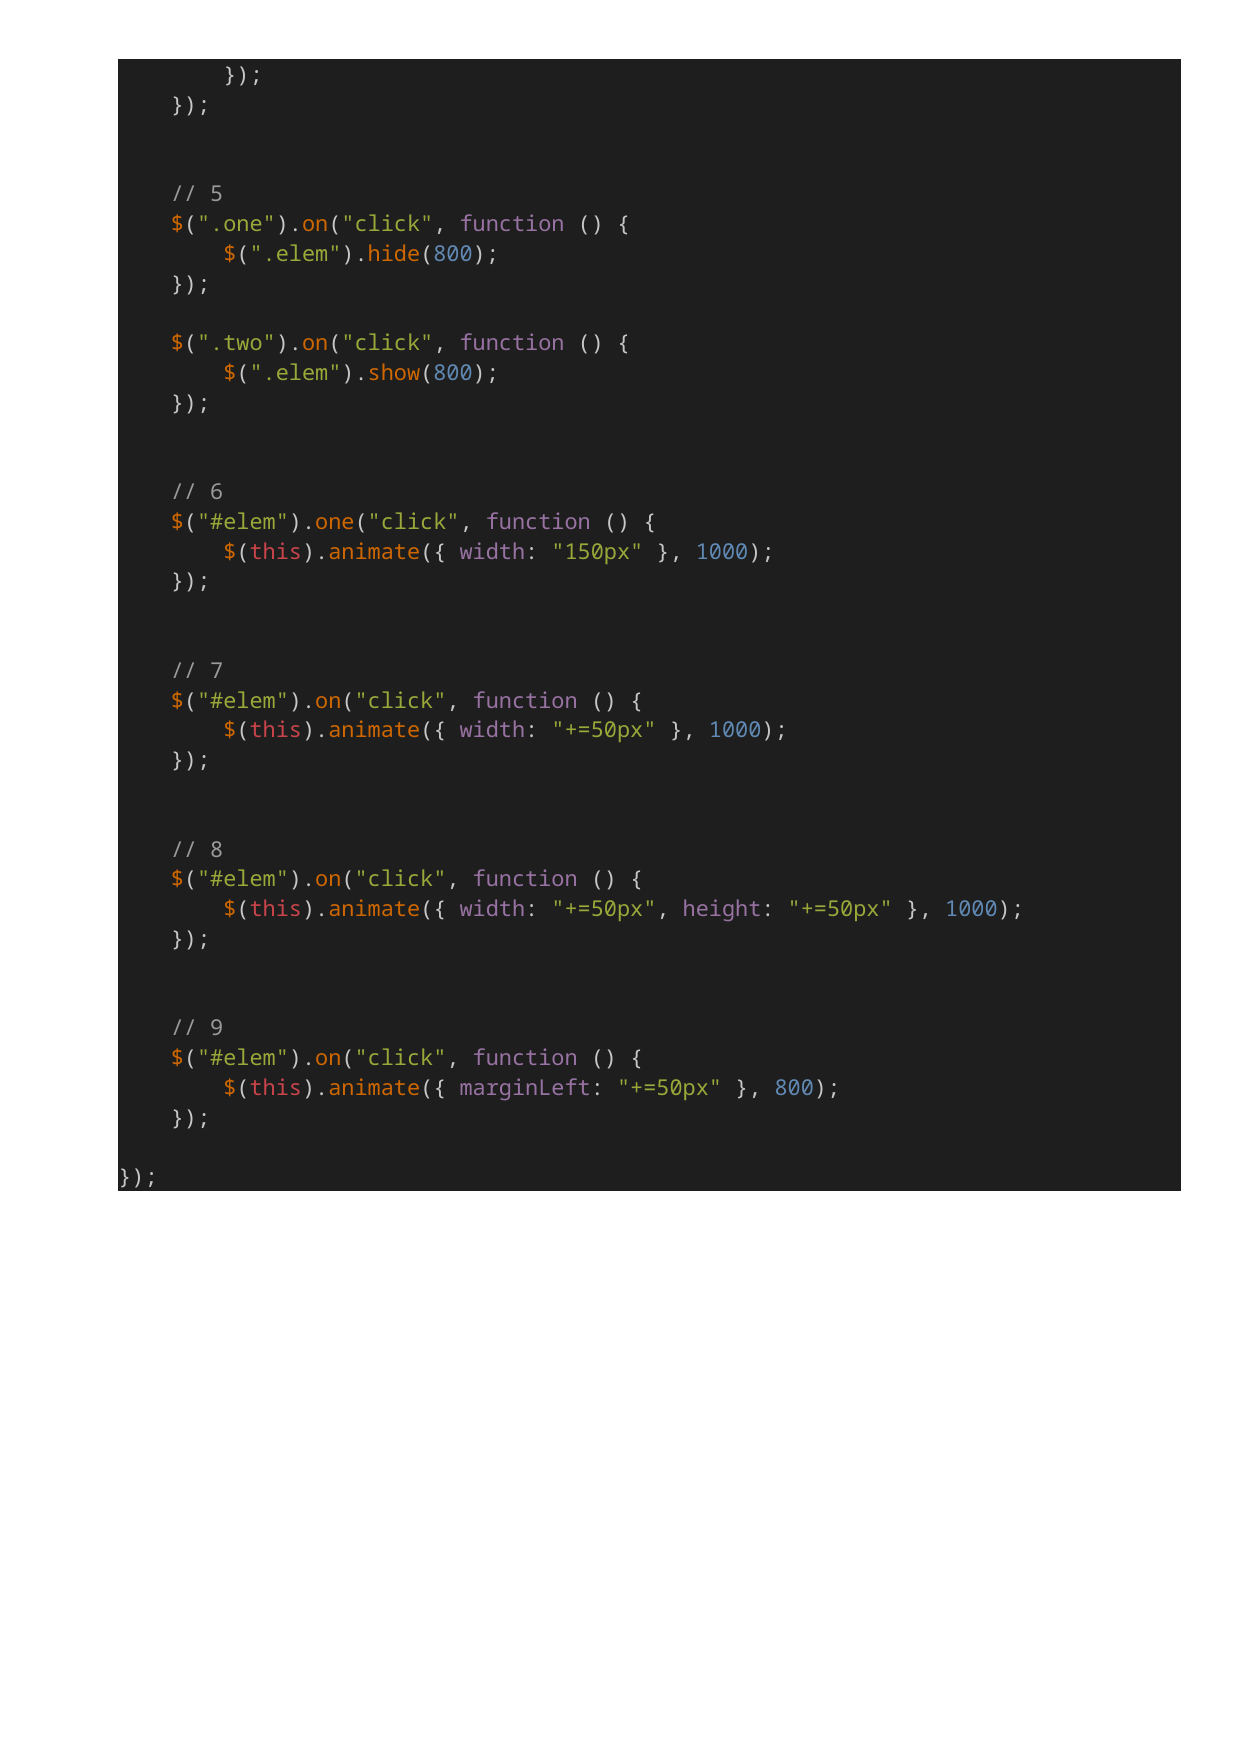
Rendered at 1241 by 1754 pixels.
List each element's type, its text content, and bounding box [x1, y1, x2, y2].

text }); [118, 923, 1181, 953]
text }); [118, 387, 1181, 417]
text $("#elem").one("click", function () { [118, 506, 1181, 536]
text // 8 [118, 834, 1181, 863]
text $(".two").on("click", function () { [118, 327, 1181, 357]
text $(this).animate({ marginLeft: "+=50px" }, 800); [118, 1072, 1181, 1102]
text $(".elem").hide(800); [118, 238, 1181, 268]
text $("#elem").on("click", function () { [118, 685, 1181, 714]
text // 9 [118, 1012, 1181, 1042]
text }); [118, 744, 1181, 774]
text // 6 [118, 476, 1181, 506]
text // 7 [118, 655, 1181, 685]
text $(".elem").show(800); [118, 357, 1181, 387]
text $(this).animate({ width: "+=50px" }, 1000); [118, 714, 1181, 744]
text }); [118, 566, 1181, 595]
text }); [118, 268, 1181, 297]
text // 5 [118, 178, 1181, 208]
text $(".one").on("click", function () { [118, 208, 1181, 238]
text $(this).animate({ width: "150px" }, 1000); [118, 536, 1181, 566]
text $("#elem").on("click", function () { [118, 863, 1181, 893]
text $("#elem").on("click", function () { [118, 1042, 1181, 1072]
text }); [118, 59, 1181, 89]
text }); [118, 89, 1181, 119]
text }); [118, 1161, 1181, 1191]
text $(this).animate({ width: "+=50px", height: "+=50px" }, 1000); [118, 893, 1181, 923]
text }); [118, 1102, 1181, 1132]
